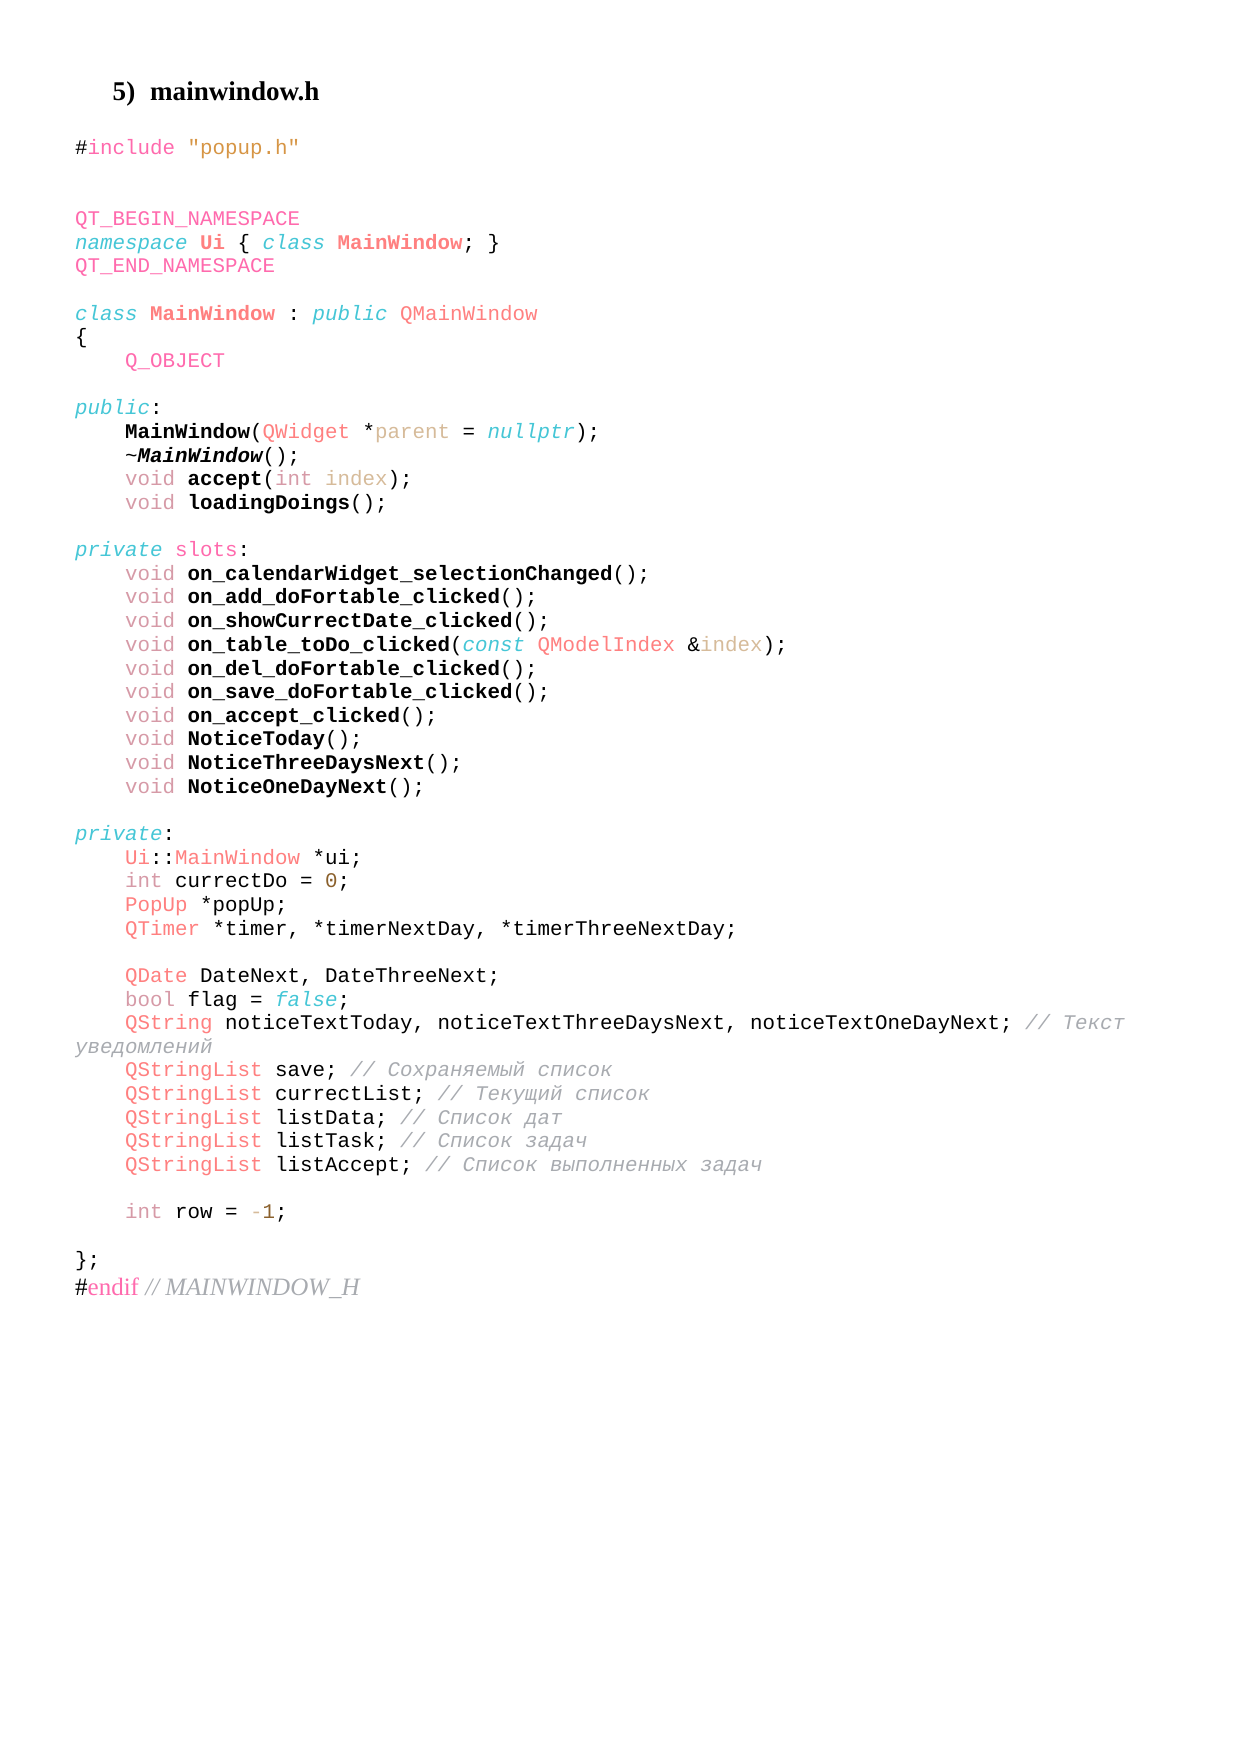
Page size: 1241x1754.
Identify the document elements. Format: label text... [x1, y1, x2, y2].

text QStringList listTask; // Список задач [75, 1130, 1165, 1154]
text void on_accept_clicked(); [75, 705, 1165, 728]
text void NoticeOneDayNext(); [75, 776, 1165, 799]
text ~MainWindow(); [75, 445, 1165, 468]
text void loadingDoings(); [75, 492, 1165, 516]
text Ui::MainWindow *ui; [75, 847, 1165, 870]
text QStringList listData; // Список дат [75, 1107, 1165, 1130]
text QString noticeTextToday, noticeTextThreeDaysNext, noticeTextOneDayNext; // Текст уведомлений [75, 1012, 1165, 1059]
text QStringList currectList; // Текущий список [75, 1083, 1165, 1107]
text private slots: [75, 539, 1165, 563]
text QStringList save; // Сохраняемый список [75, 1059, 1165, 1083]
text namespace Ui { class MainWindow; } [75, 232, 1165, 256]
text void on_del_doFortable_clicked(); [75, 657, 1165, 681]
text QStringList listAccept; // Список выполненных задач [75, 1154, 1165, 1178]
text QTimer *timer, *timerNextDay, *timerThreeNextDay; [75, 918, 1165, 941]
text void on_calendarWidget_selectionChanged(); [75, 563, 1165, 587]
text private: [75, 823, 1165, 847]
text void on_table_toDo_clicked(const QModelIndex &index); [75, 634, 1165, 657]
text int row = -1; [75, 1201, 1165, 1225]
text PopUp *popUp; [75, 894, 1165, 918]
text void accept(int index); [75, 468, 1165, 492]
text QDate DateNext, DateThreeNext; [75, 965, 1165, 988]
text public: [75, 397, 1165, 421]
text int currectDo = 0; [75, 870, 1165, 894]
text Q_OBJECT [75, 350, 1165, 374]
text void on_save_doFortable_clicked(); [75, 681, 1165, 705]
text }; [75, 1249, 1165, 1272]
list mainwindow.h [112, 75, 1165, 106]
text void on_add_doFortable_clicked(); [75, 587, 1165, 610]
text { [75, 326, 1165, 350]
text void NoticeToday(); [75, 728, 1165, 752]
text QT_END_NAMESPACE [75, 256, 1165, 279]
text class MainWindow : public QMainWindow [75, 303, 1165, 326]
text #endif // MAINWINDOW_H [75, 1272, 1165, 1301]
text MainWindow(QWidget *parent = nullptr); [75, 421, 1165, 445]
text #include "popup.h" [75, 137, 1165, 161]
text QT_BEGIN_NAMESPACE [75, 208, 1165, 232]
text void on_showCurrectDate_clicked(); [75, 610, 1165, 634]
text void NoticeThreeDaysNext(); [75, 752, 1165, 776]
text bool flag = false; [75, 988, 1165, 1012]
